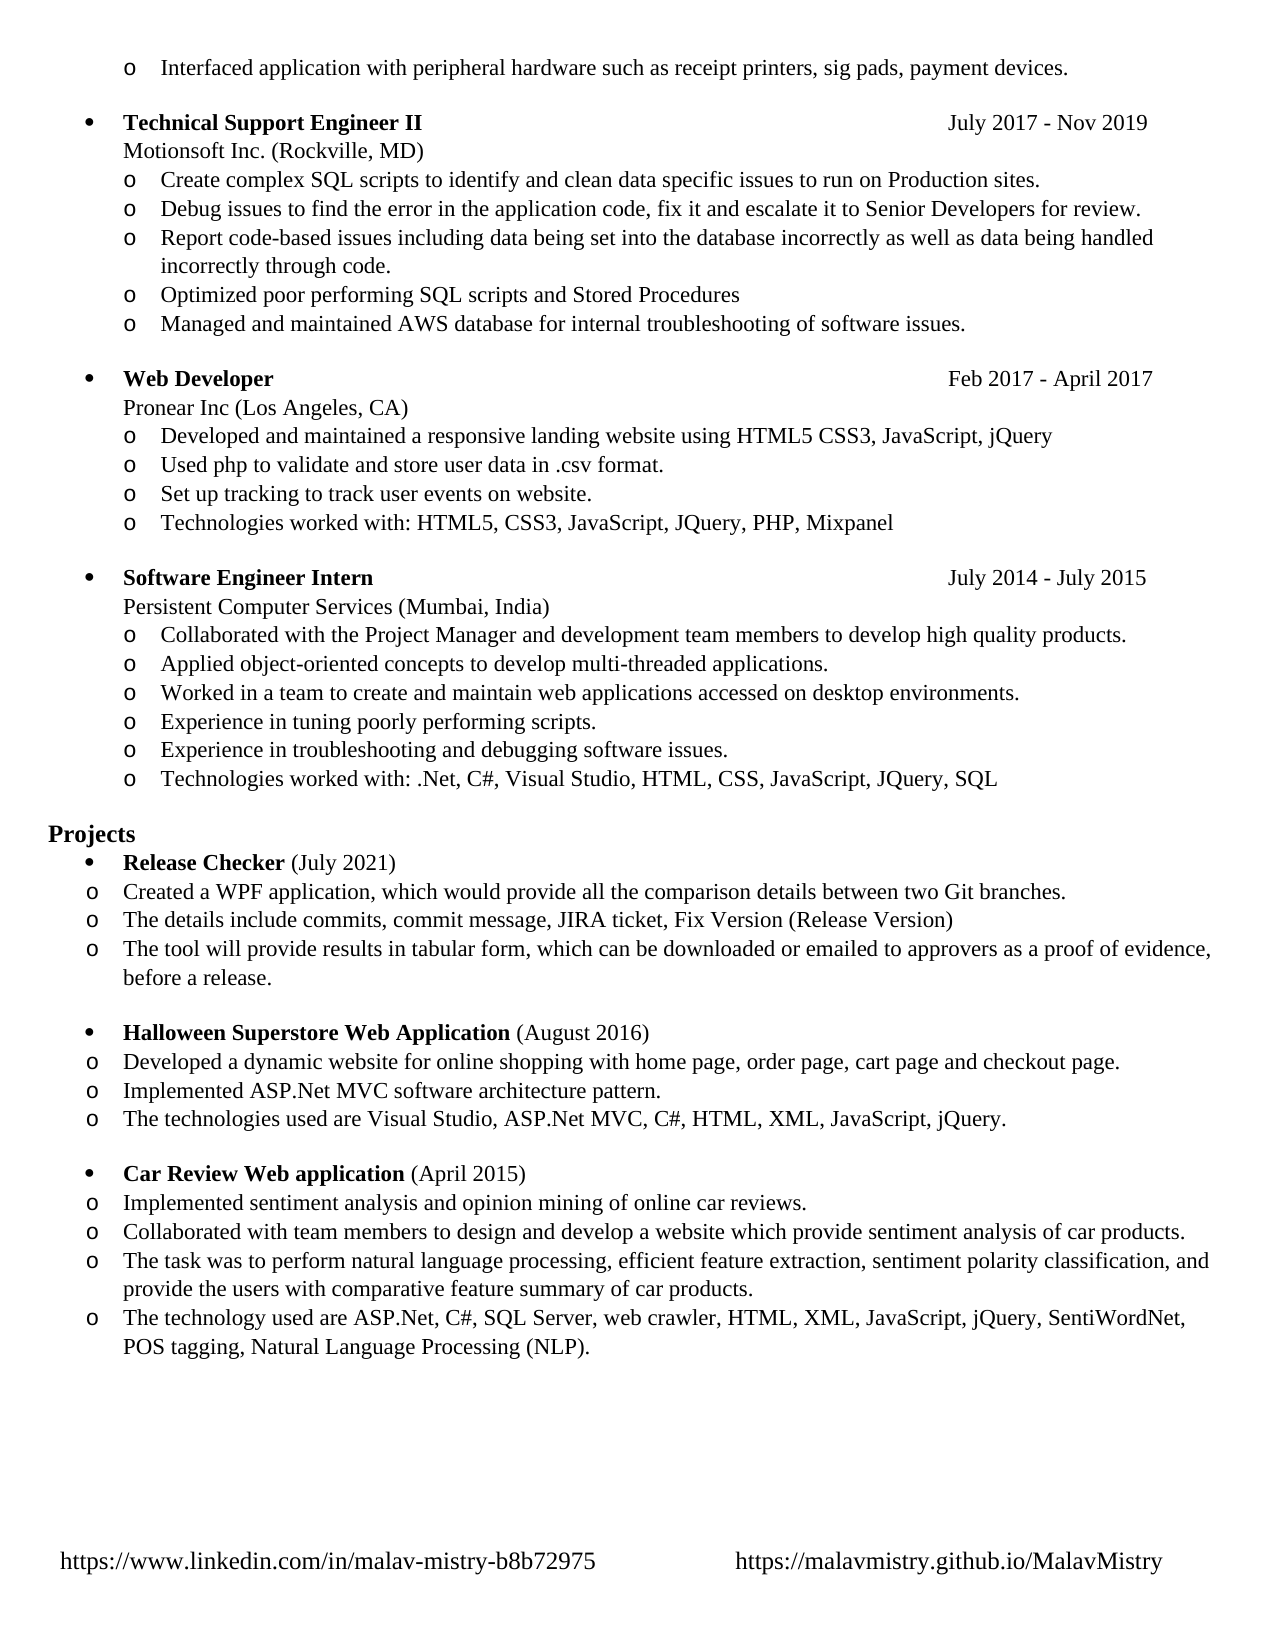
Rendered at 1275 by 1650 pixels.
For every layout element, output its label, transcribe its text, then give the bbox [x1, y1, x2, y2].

list Technologies worked with: .Net, C#, Visual Studio, HTML, CSS, JavaScript, JQuery, SQL [123, 764, 1227, 792]
list Created a WPF application, which would provide all the comparison details between two Git branches. [85, 876, 1227, 905]
list Persistent Computer Services (Mumbai, India) [123, 591, 1227, 620]
list Software Engineer Intern July 2014 - July 2015 [85, 562, 1227, 591]
list The technologies used are Visual Studio, ASP.Net MVC, C#, HTML, XML, JavaScript, jQuery. [85, 1104, 1227, 1133]
list Pronear Inc (Los Angeles, CA) [123, 392, 1227, 421]
list Set up tracking to track user events on website. [123, 478, 1227, 507]
list Developed and maintained a responsive landing website using HTML5 CSS3, JavaScript, jQuery [123, 421, 1227, 450]
list Used php to validate and store user data in .csv format. [123, 450, 1227, 478]
list Report code-based issues including data being set into the database incorrectly as well as data being handled incorrectly through code. [123, 222, 1227, 280]
list Car Review Web application (April 2015) [85, 1159, 1227, 1188]
list Implemented sentiment analysis and opinion mining of online car reviews. [85, 1188, 1227, 1216]
list Debug issues to find the error in the application code, fix it and escalate it to Senior Developers for review. [123, 193, 1227, 222]
list The task was to perform natural language processing, efficient feature extraction, sentiment polarity classification, and provide the users with comparative feature summary of car products. [85, 1245, 1227, 1303]
list Applied object-oriented concepts to develop multi-threaded applications. [123, 649, 1227, 677]
list Implemented ASP.Net MVC software architecture pattern. [85, 1075, 1227, 1104]
list Create complex SQL scripts to identify and clean data specific issues to run on Production sites. [123, 165, 1227, 193]
list Halloween Superstore Web Application (August 2016) [85, 1018, 1227, 1046]
list Collaborated with team members to design and develop a website which provide sentiment analysis of car products. [85, 1216, 1227, 1245]
list The technology used are ASP.Net, C#, SQL Server, web crawler, HTML, XML, JavaScript, jQuery, SentiWordNet, POS tagging, Natural Language Processing (NLP). [85, 1303, 1227, 1360]
list Motionsoft Inc. (Rockville, MD) [123, 136, 1227, 165]
list Technologies worked with: HTML5, CSS3, JavaScript, JQuery, PHP, Mixpanel [123, 507, 1227, 536]
text Projects [48, 819, 1227, 847]
list Experience in tuning poorly performing scripts. [123, 706, 1227, 735]
list Optimized poor performing SQL scripts and Stored Procedures [123, 280, 1227, 308]
list Experience in troubleshooting and debugging software issues. [123, 735, 1227, 764]
list Collaborated with the Project Manager and development team members to develop high quality products. [123, 620, 1227, 649]
list The details include commits, commit message, JIRA ticket, Fix Version (Release Version) [85, 905, 1227, 934]
list Interfaced application with peripheral hardware such as receipt printers, sig pads, payment devices. [123, 52, 1227, 81]
list Worked in a team to create and maintain web applications accessed on desktop environments. [123, 677, 1227, 706]
list Developed a dynamic website for online shopping with home page, order page, cart page and checkout page. [85, 1046, 1227, 1075]
list Release Checker (July 2021) [85, 847, 1227, 876]
list Managed and maintained AWS database for internal troubleshooting of software issues. [123, 308, 1227, 337]
list Technical Support Engineer II July 2017 - Nov 2019 [85, 107, 1227, 136]
list Web Developer Feb 2017 - April 2017 [85, 363, 1227, 392]
list The tool will provide results in tabular form, which can be downloaded or emailed to approvers as a proof of evidence, before a release. [85, 934, 1227, 991]
